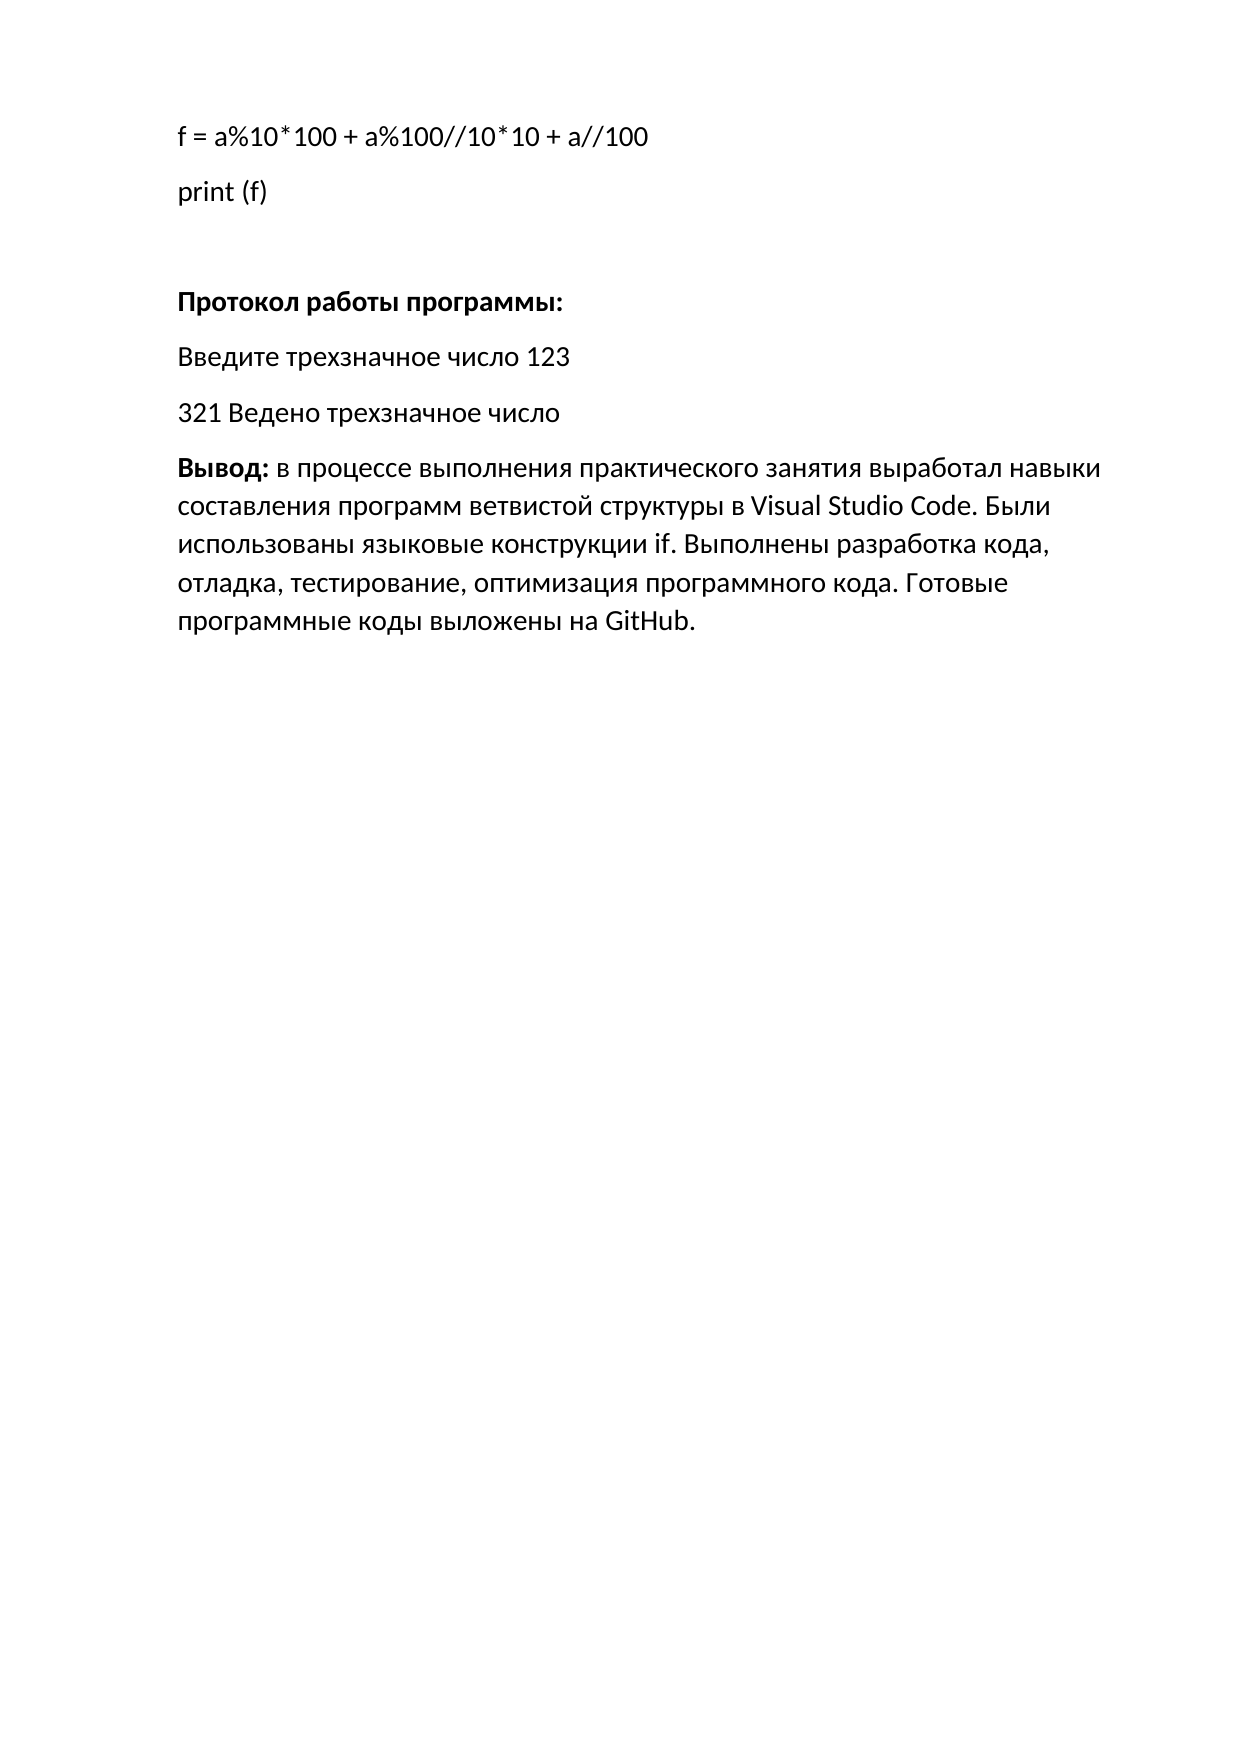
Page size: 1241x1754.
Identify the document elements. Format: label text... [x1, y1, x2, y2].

text Протокол работы программы: [177, 283, 1152, 319]
text 321 Ведено трехзначное число [177, 394, 1152, 429]
text f = a%10*100 + a%100//10*10 + a//100 [177, 118, 1152, 154]
text Вывод: в процессе выполнения практического занятия выработал навыки составления программ ветвистой структуры в Visual Studio Code. Были использованы языковые конструкции if. Выполнены разработка кода, отладка, тестирование, оптимизация программного кода. Готовые программные коды выложены на GitHub. [177, 449, 1152, 638]
text print (f) [177, 173, 1152, 209]
text Введите трехзначное число 123 [177, 338, 1152, 374]
